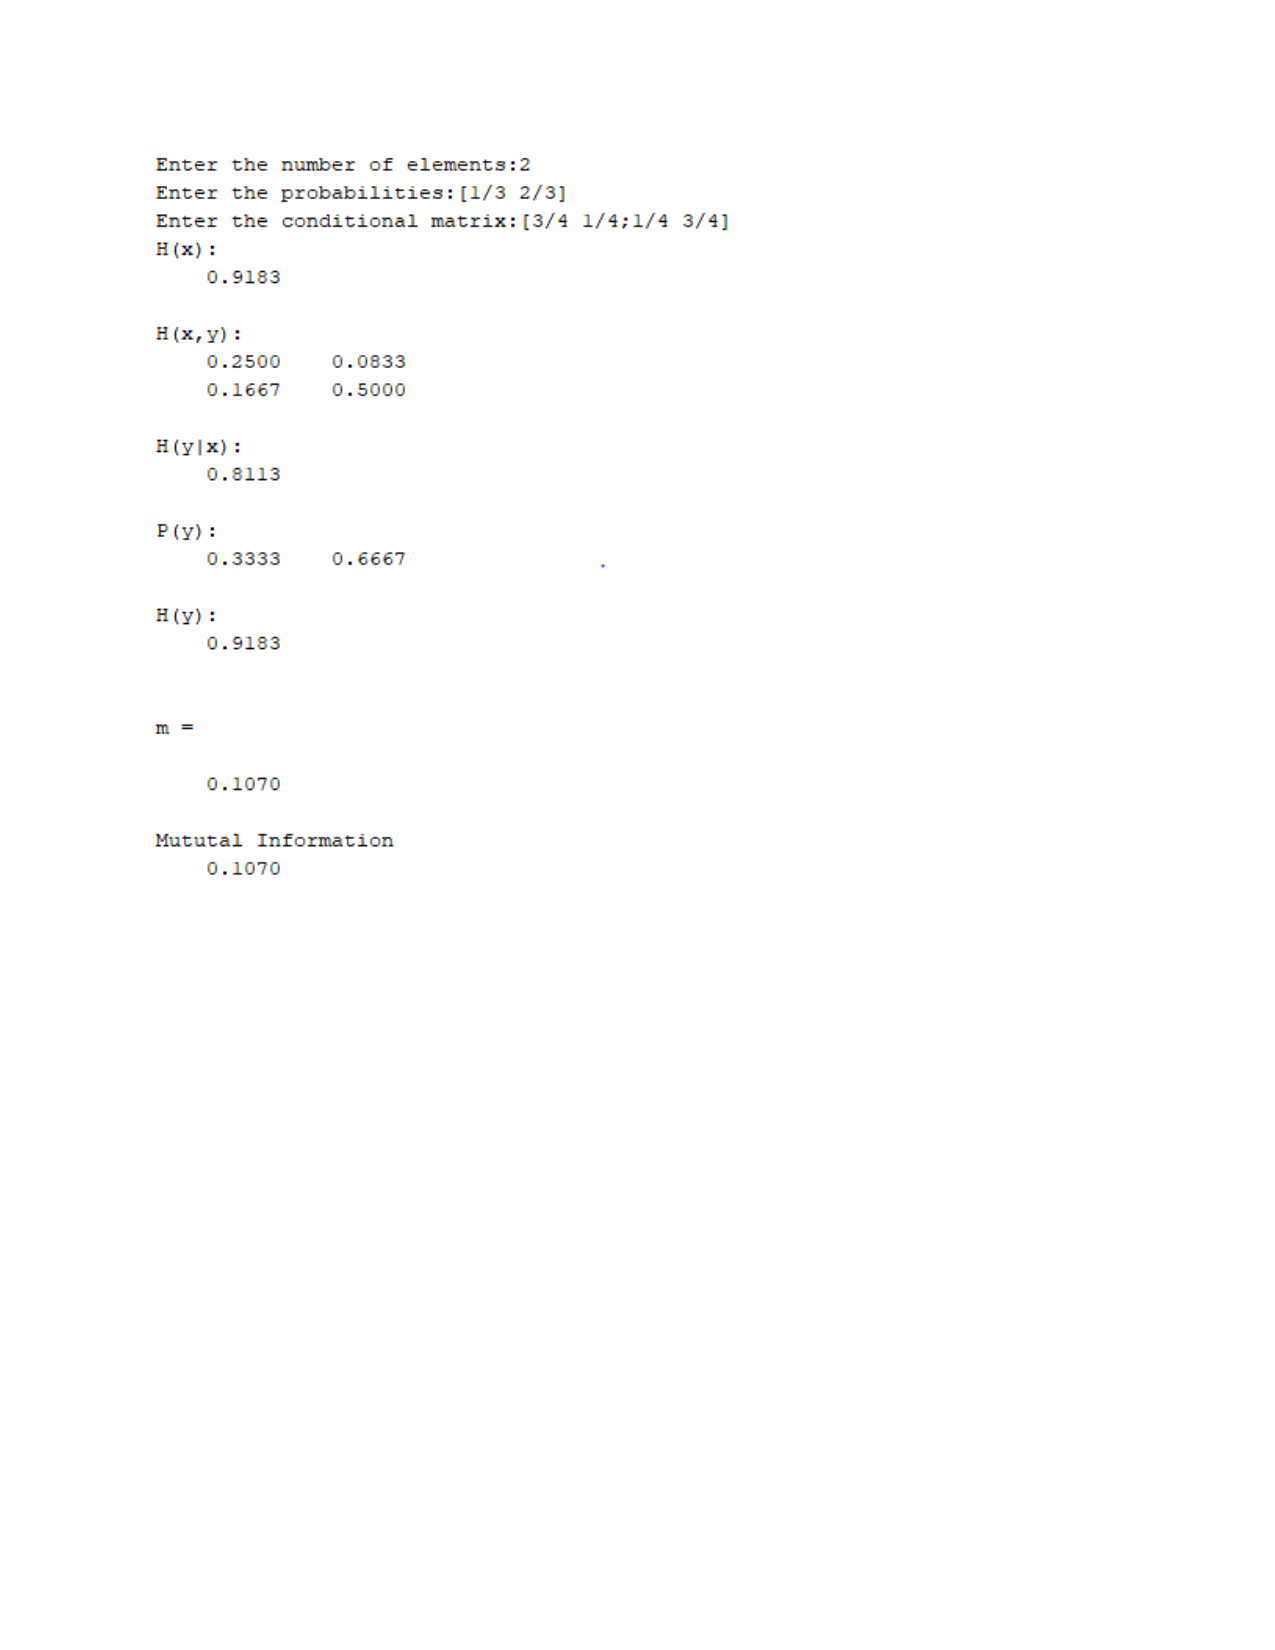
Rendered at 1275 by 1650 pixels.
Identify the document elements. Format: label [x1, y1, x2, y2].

picture [150, 150, 750, 889]
